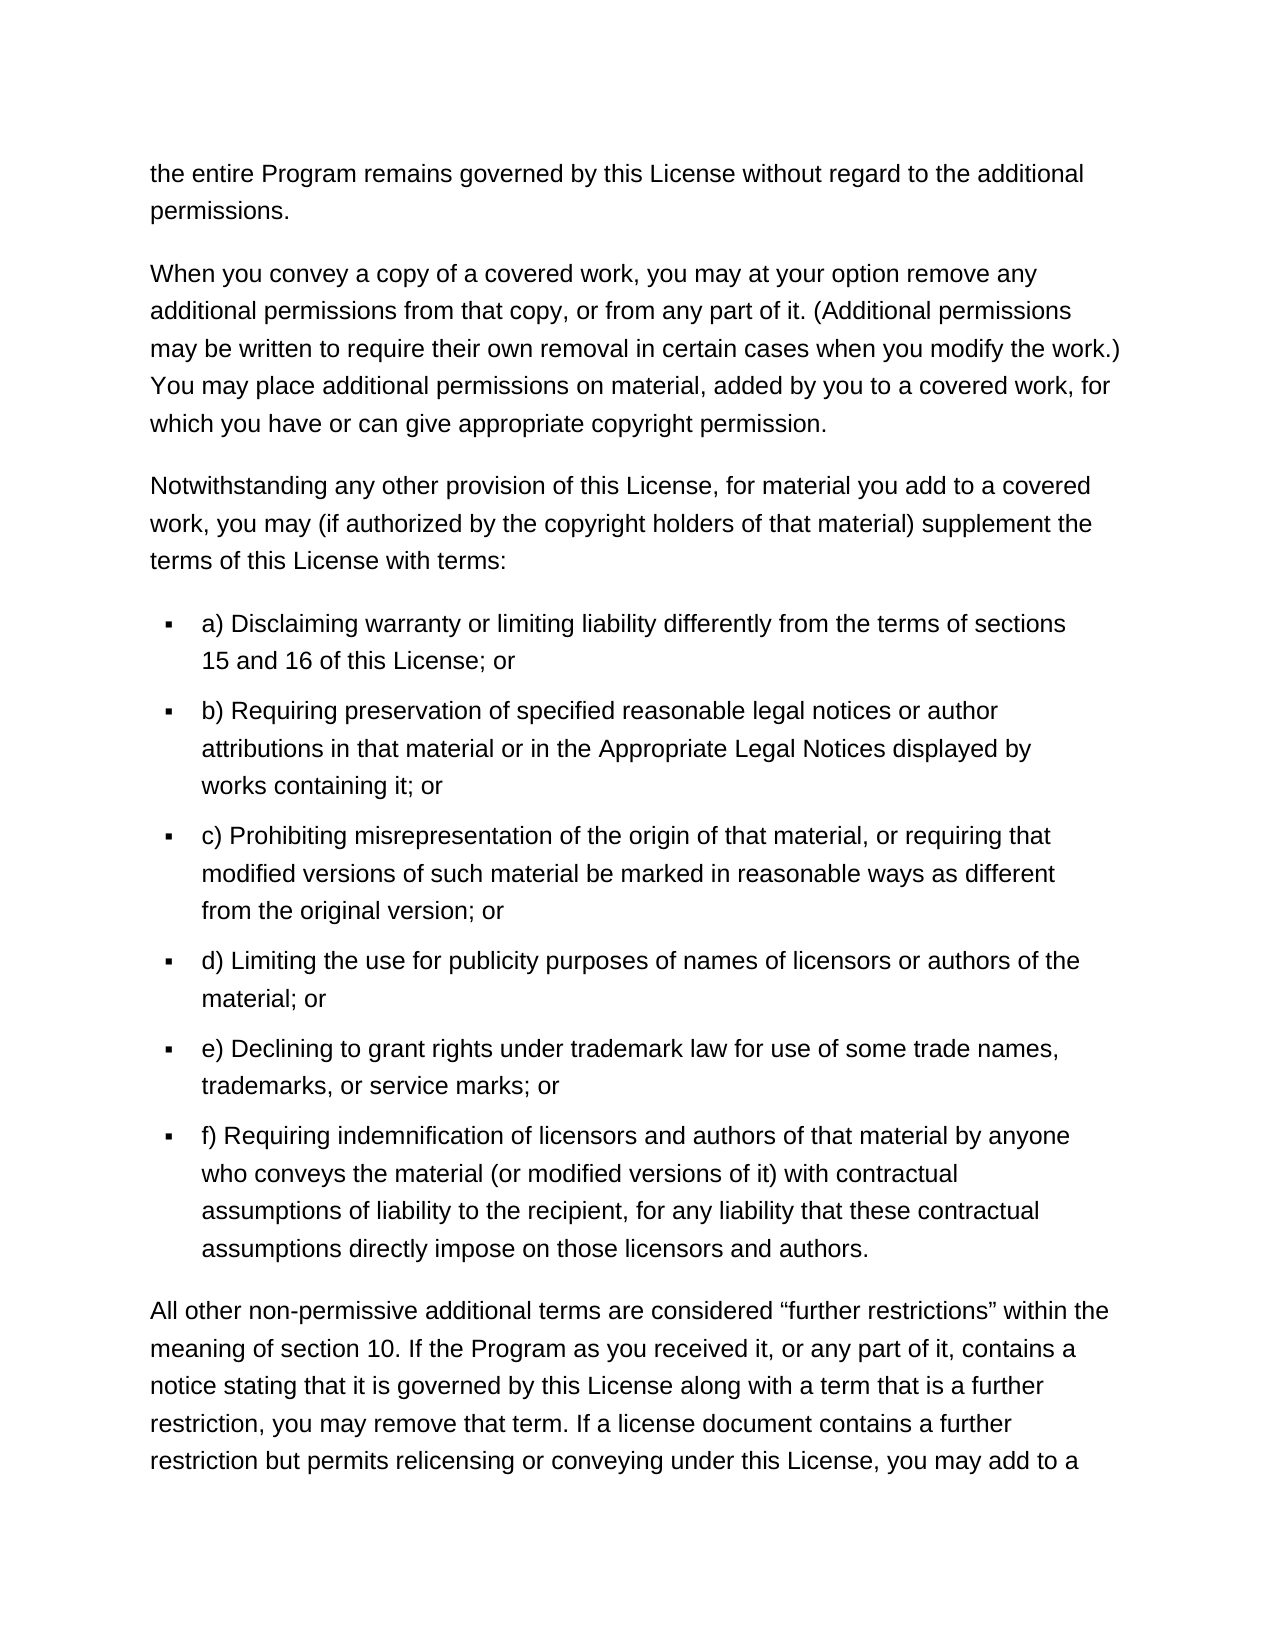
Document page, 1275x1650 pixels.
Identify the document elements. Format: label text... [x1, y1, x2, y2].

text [150, 150, 1125, 225]
text Notwithstanding any other provision of this License, for material you add to a covered work, you may (if authorized by the copyright holders of that material) supplement the terms of this License with terms: [150, 462, 1125, 575]
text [150, 1287, 1125, 1475]
list f) Requiring indemnification of licensors and authors of that material by anyone who conveys the material (or modified versions of it) with contractual assumptions of liability to the recipient, for any liability that these contractual assumptions directly impose on those licensors and authors. [164, 1112, 1099, 1262]
list a) Disclaiming warranty or limiting liability differently from the terms of sections 15 and 16 of this License; or [164, 600, 1099, 675]
list e) Declining to grant rights under trademark law for use of some trade names, trademarks, or service marks; or [164, 1025, 1099, 1100]
list b) Requiring preservation of specified reasonable legal notices or author attributions in that material or in the Appropriate Legal Notices displayed by works containing it; or [164, 687, 1099, 800]
text When you convey a copy of a covered work, you may at your option remove any additional permissions from that copy, or from any part of it. (Additional permissions may be written to require their own removal in certain cases when you modify the work.) You may place additional permissions on material, added by you to a covered work, for which you have or can give appropriate copyright permission. [150, 250, 1125, 437]
list c) Prohibiting misrepresentation of the origin of that material, or requiring that modified versions of such material be marked in reasonable ways as different from the original version; or [164, 812, 1099, 925]
list d) Limiting the use for publicity purposes of names of licensors or authors of the material; or [164, 937, 1099, 1012]
